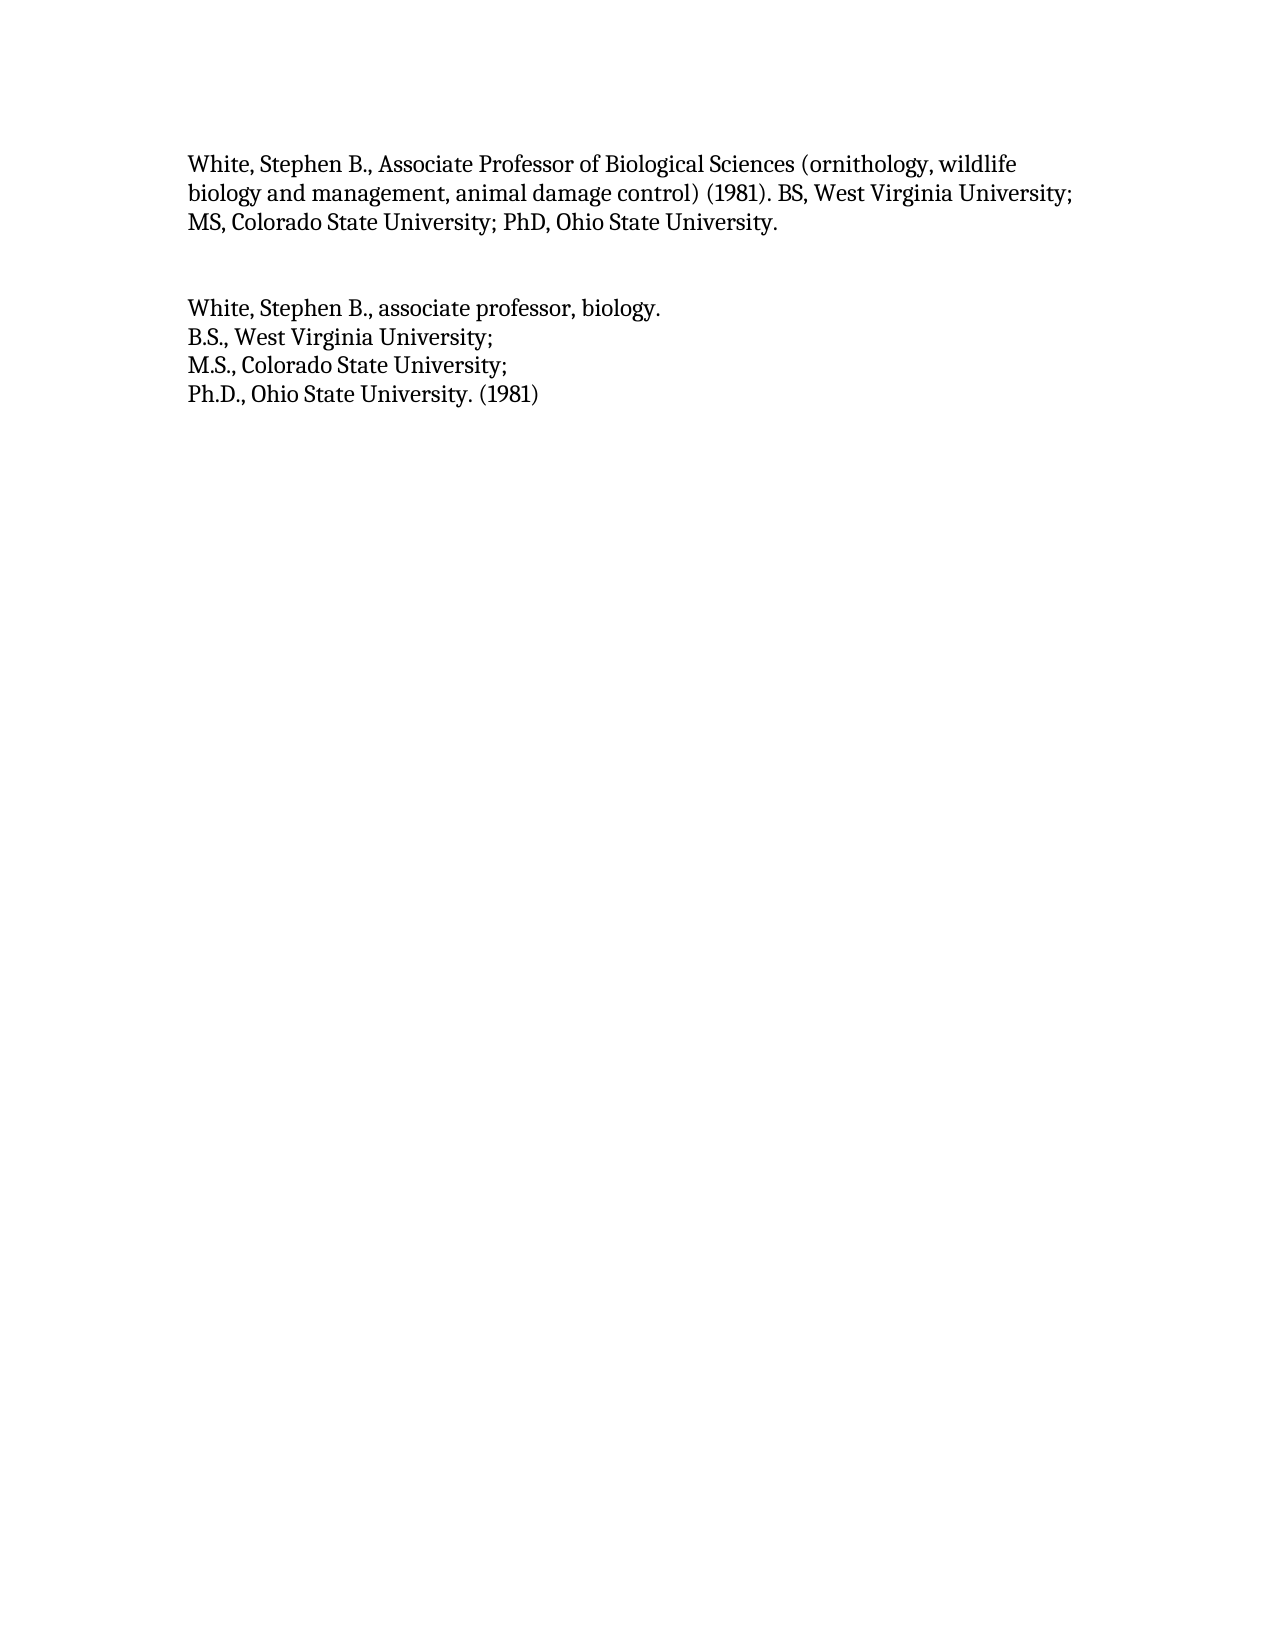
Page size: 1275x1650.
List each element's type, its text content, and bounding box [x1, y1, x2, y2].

text Ph.D., Ohio State University. (1981) [187, 380, 1087, 409]
text B.S., West Virginia University; [187, 322, 1087, 351]
text M.S., Colorado State University; [187, 351, 1087, 380]
text White, Stephen B., Associate Professor of Biological Sciences (ornithology, wildlife biology and management, animal damage control) (1981). BS, West Virginia University; MS, Colorado State University; PhD, Ohio State University. [187, 150, 1087, 236]
text White, Stephen B., associate professor, biology. [187, 294, 1087, 322]
